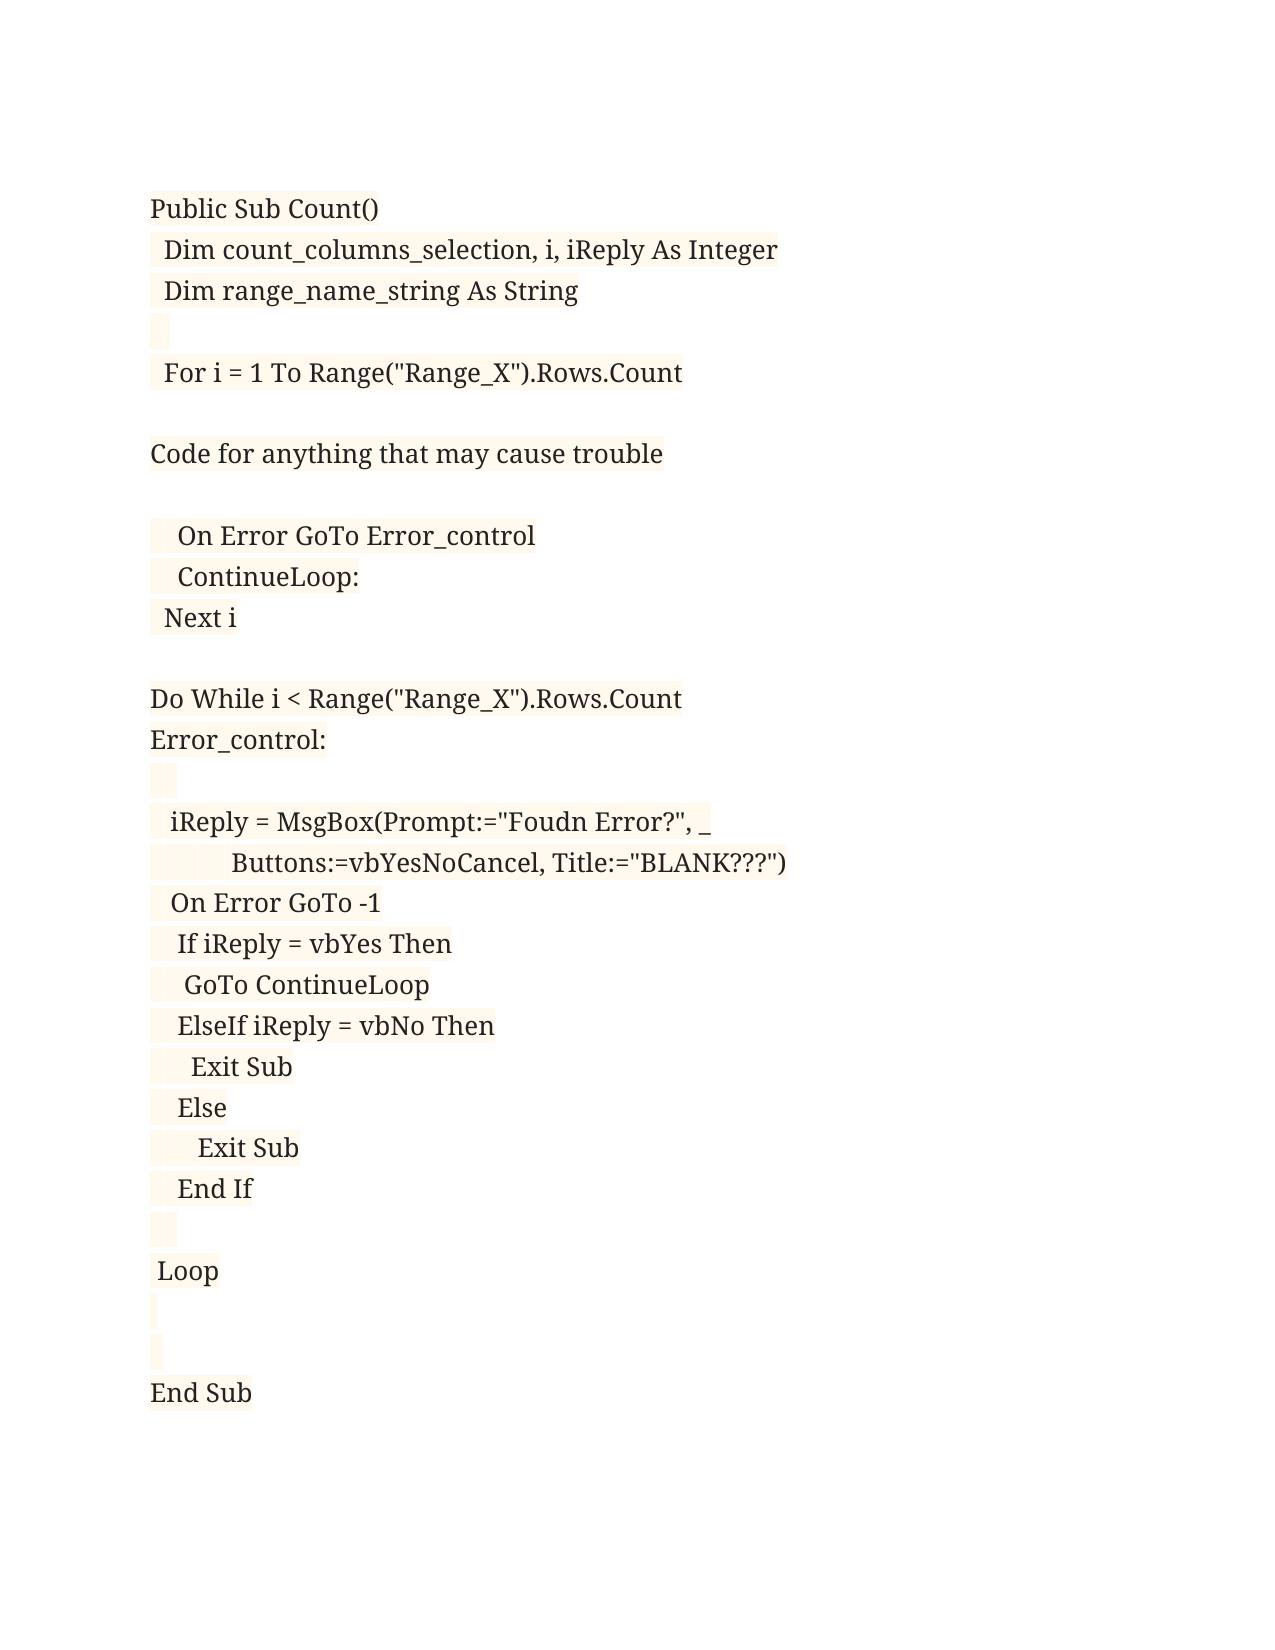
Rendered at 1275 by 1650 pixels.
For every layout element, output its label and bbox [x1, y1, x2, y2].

text [150, 150, 1125, 1492]
